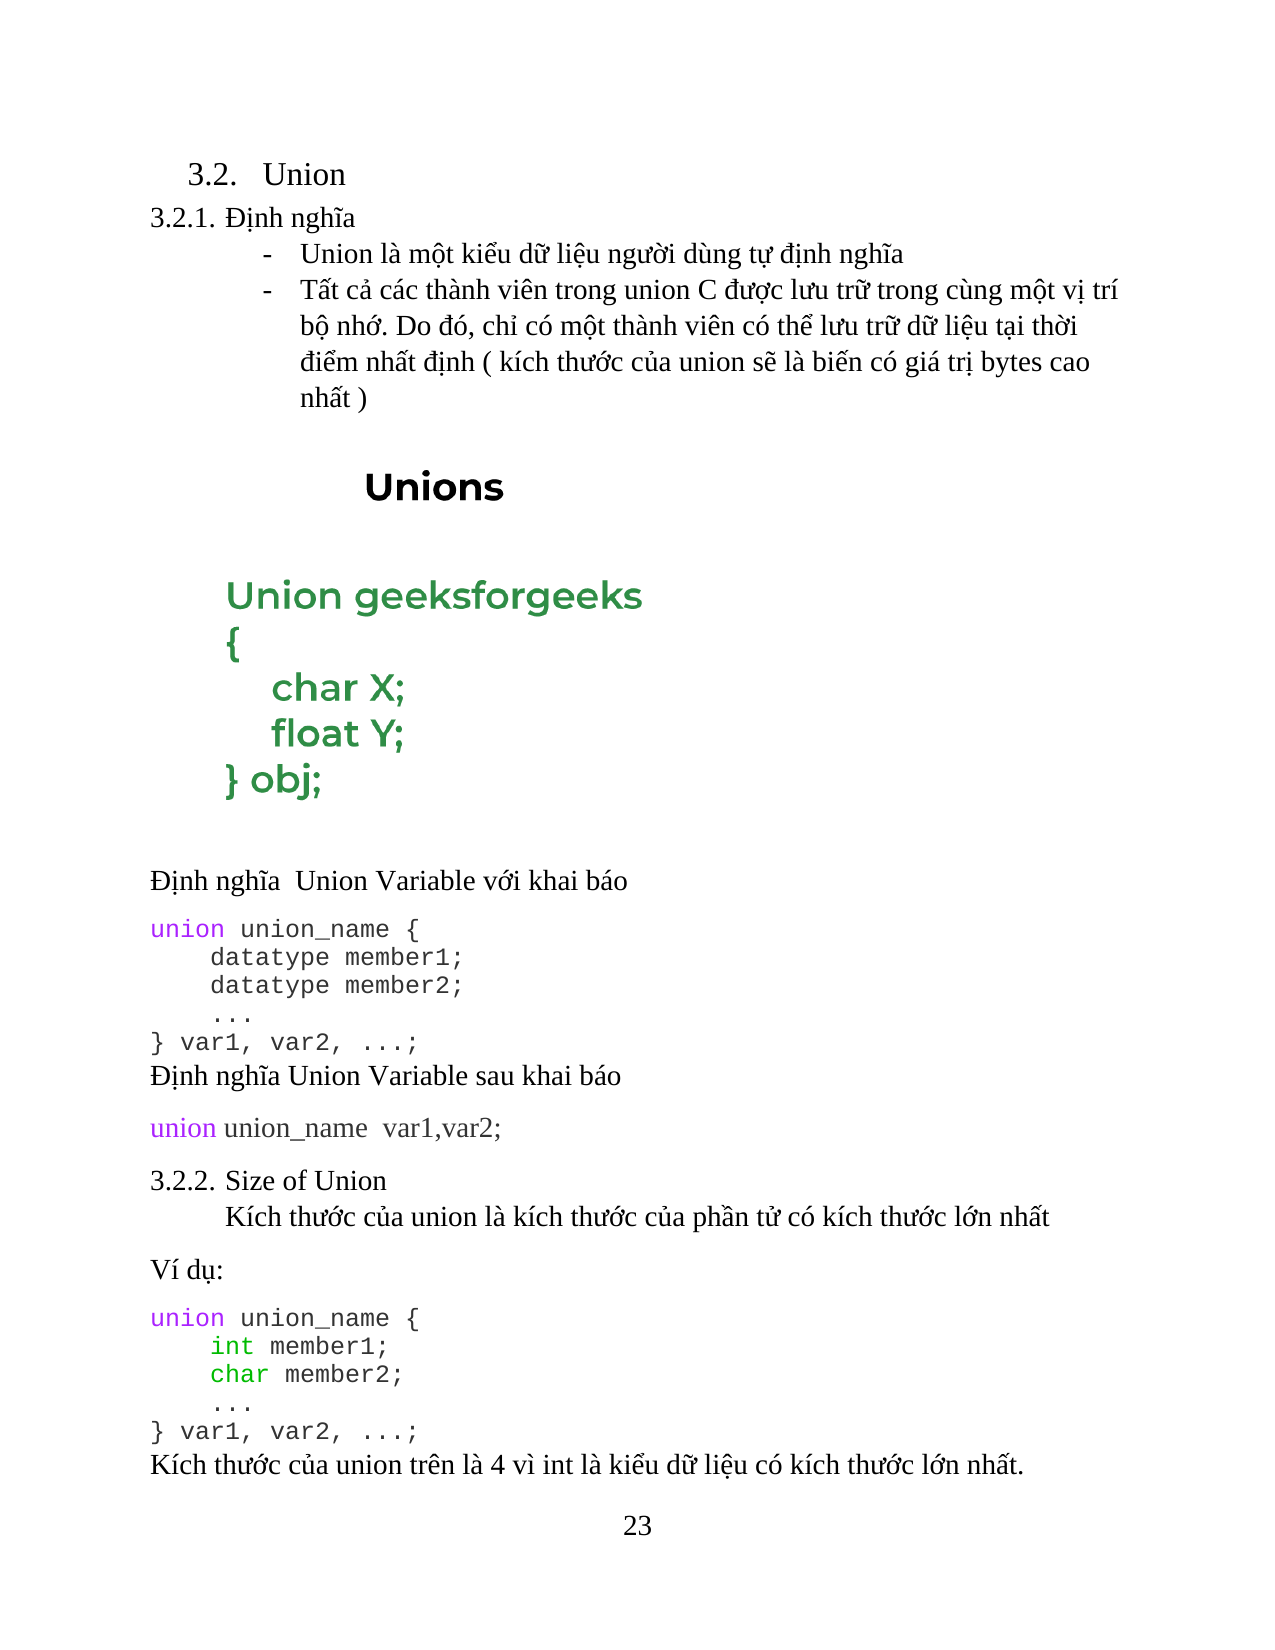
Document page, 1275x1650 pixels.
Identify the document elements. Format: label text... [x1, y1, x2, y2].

list Tất cả các thành viên trong union C được lưu trữ trong cùng một vị trí bộ nhớ. Do đó, chỉ có một thành viên có thể lưu trữ dữ liệu tại thời điểm nhất định ( kích thước của union sẽ là biến có giá trị bytes cao nhất ) [262, 272, 1125, 414]
subtitle Định nghĩa [150, 200, 1125, 233]
picture [150, 433, 735, 844]
text union union_name var1,var2; [150, 1111, 1125, 1144]
text Kích thước của union là kích thước của phần tử có kích thước lớn nhất [150, 1199, 1125, 1233]
text datatype member1; [150, 944, 1125, 973]
text union union_name { [150, 916, 1125, 944]
list Union là một kiểu dữ liệu người dùng tự định nghĩa [262, 236, 1125, 269]
text Ví dụ: [150, 1252, 1125, 1286]
text ... [150, 1390, 1125, 1418]
text ... [150, 1001, 1125, 1029]
text int member1; [150, 1333, 1125, 1362]
text Định nghĩa Union Variable sau khai báo [150, 1058, 1125, 1091]
text union union_name { [150, 1305, 1125, 1333]
text } var1, var2, ...; [150, 1418, 1125, 1447]
subtitle Size of Union [150, 1163, 1125, 1197]
text Kích thước của union trên là 4 vì int là kiểu dữ liệu có kích thước lớn nhất. [150, 1447, 1125, 1480]
text datatype member2; [150, 973, 1125, 1001]
text char member2; [150, 1362, 1125, 1390]
text } var1, var2, ...; [150, 1029, 1125, 1058]
text Định nghĩa Union Variable với khai báo [150, 863, 1125, 897]
subtitle Union [187, 154, 1125, 192]
